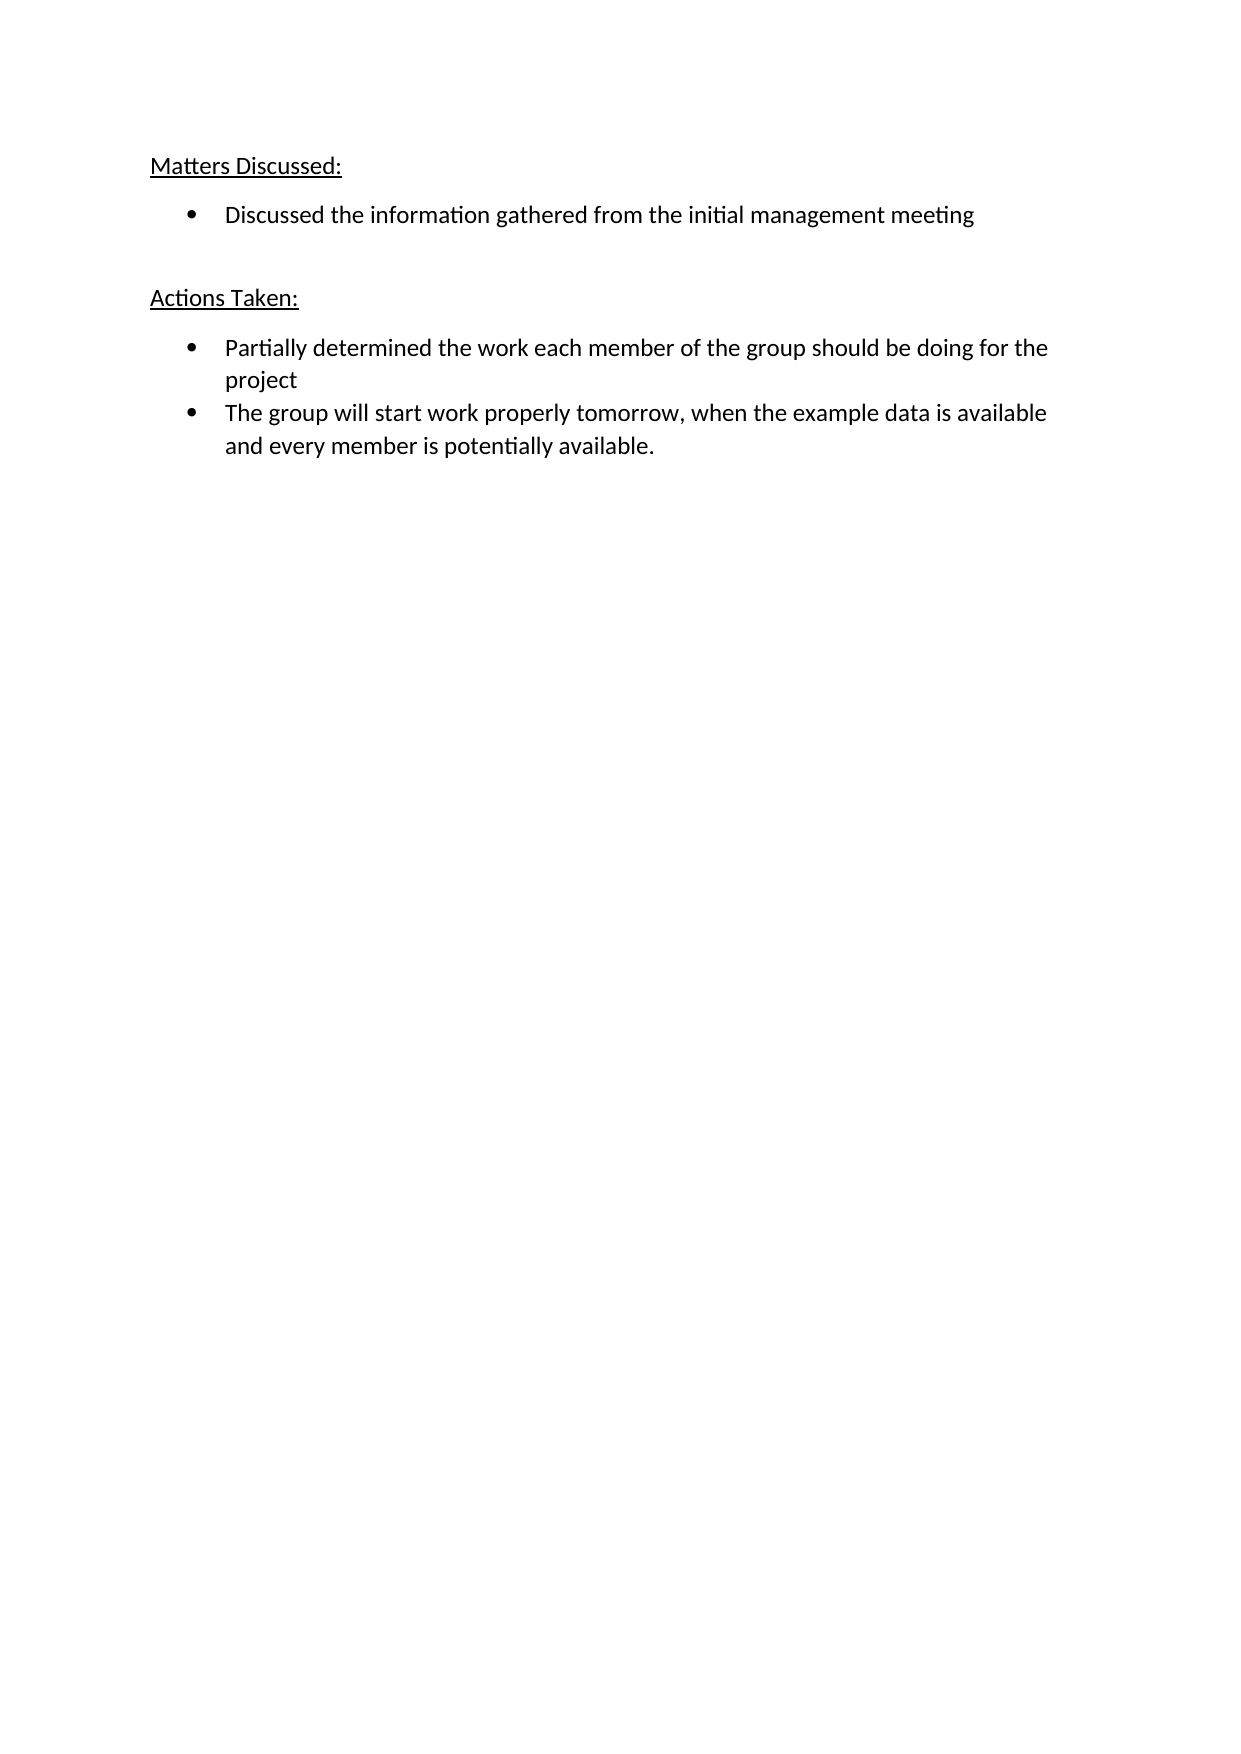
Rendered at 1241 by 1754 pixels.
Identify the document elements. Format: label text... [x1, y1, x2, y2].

list Partially determined the work each member of the group should be doing for the project [187, 332, 1090, 395]
text Matters Discussed: [150, 150, 1090, 181]
text Actions Taken: [150, 282, 1090, 313]
list The group will start work properly tomorrow, when the example data is available and every member is potentially available. [187, 397, 1090, 461]
list Discussed the information gathered from the initial management meeting [187, 199, 1090, 230]
